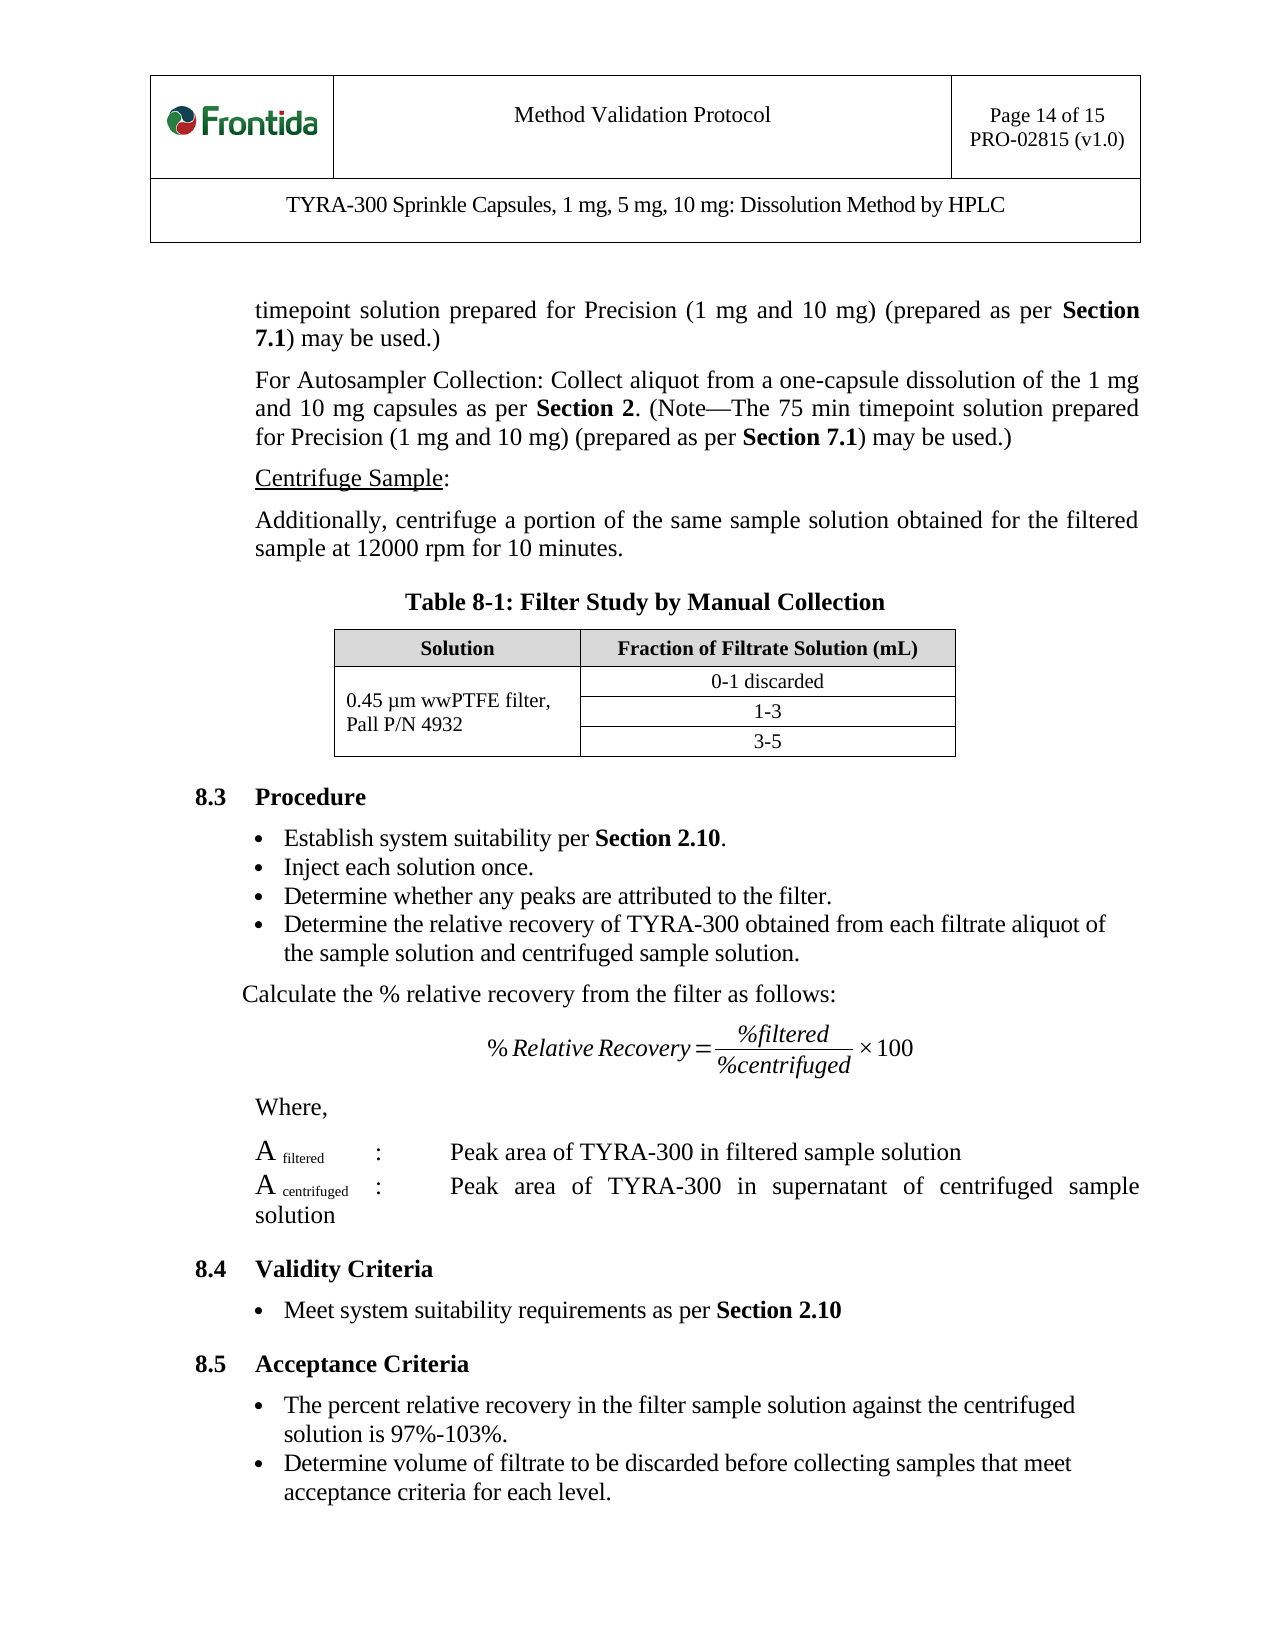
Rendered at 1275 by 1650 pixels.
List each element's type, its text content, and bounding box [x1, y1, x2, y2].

text Meet system suitability requirements as per Section 2.10 [255, 1296, 1140, 1324]
subtitle Procedure [195, 782, 1140, 811]
text Where, [255, 1092, 1140, 1121]
text Calculate the % relative recovery from the filter as follows: [242, 979, 1140, 1008]
table_cell 1-3 [581, 697, 955, 726]
table_header Fraction of Filtrate Solution (mL) [581, 630, 955, 666]
text A centrifuged : Peak area of TYRA-300 in supernatant of centrifuged sample solution [255, 1167, 1140, 1229]
table_cell 0-1 discarded [581, 667, 955, 696]
table_header Solution [335, 630, 580, 666]
text Additionally, centrifuge a portion of the same sample solution obtained for the filtered sample at 12000 rpm for 10 minutes. [255, 505, 1140, 562]
subtitle Validity Criteria [195, 1254, 1140, 1283]
subtitle Acceptance Criteria [195, 1349, 1140, 1378]
text Establish system suitability per Section 2.10. [255, 823, 1140, 852]
text Determine the relative recovery of TYRA-300 obtained from each filtrate aliquot of the sample solution and centrifuged sample solution. [255, 909, 1140, 967]
text Determine whether any peaks are attributed to the filter. [255, 881, 1140, 909]
text For Autosampler Collection: Collect aliquot from a one-capsule dissolution of the 1 mg and 10 mg capsules as per Section 2. (Note—The 75 min timepoint solution prepared for Precision (1 mg and 10 mg) (prepared as per Section 7.1) may be used.) [255, 365, 1140, 451]
table_cell 3-5 [581, 727, 955, 756]
text Determine volume of filtrate to be discarded before collecting samples that meet acceptance criteria for each level. [255, 1448, 1140, 1506]
picture [167, 106, 318, 135]
text Table 8-1: Filter Study by Manual Collection [150, 587, 1140, 616]
text Centrifuge Sample: [225, 463, 1140, 492]
table_cell 0.45 µm wwPTFE filter, Pall P/N 4932 [335, 667, 580, 756]
text Inject each solution once. [255, 852, 1140, 881]
text A filtered : Peak area of TYRA-300 in filtered sample solution [255, 1133, 1140, 1167]
text The percent relative recovery in the filter sample solution against the centrifuged solution is 97%-103%. [255, 1391, 1140, 1448]
